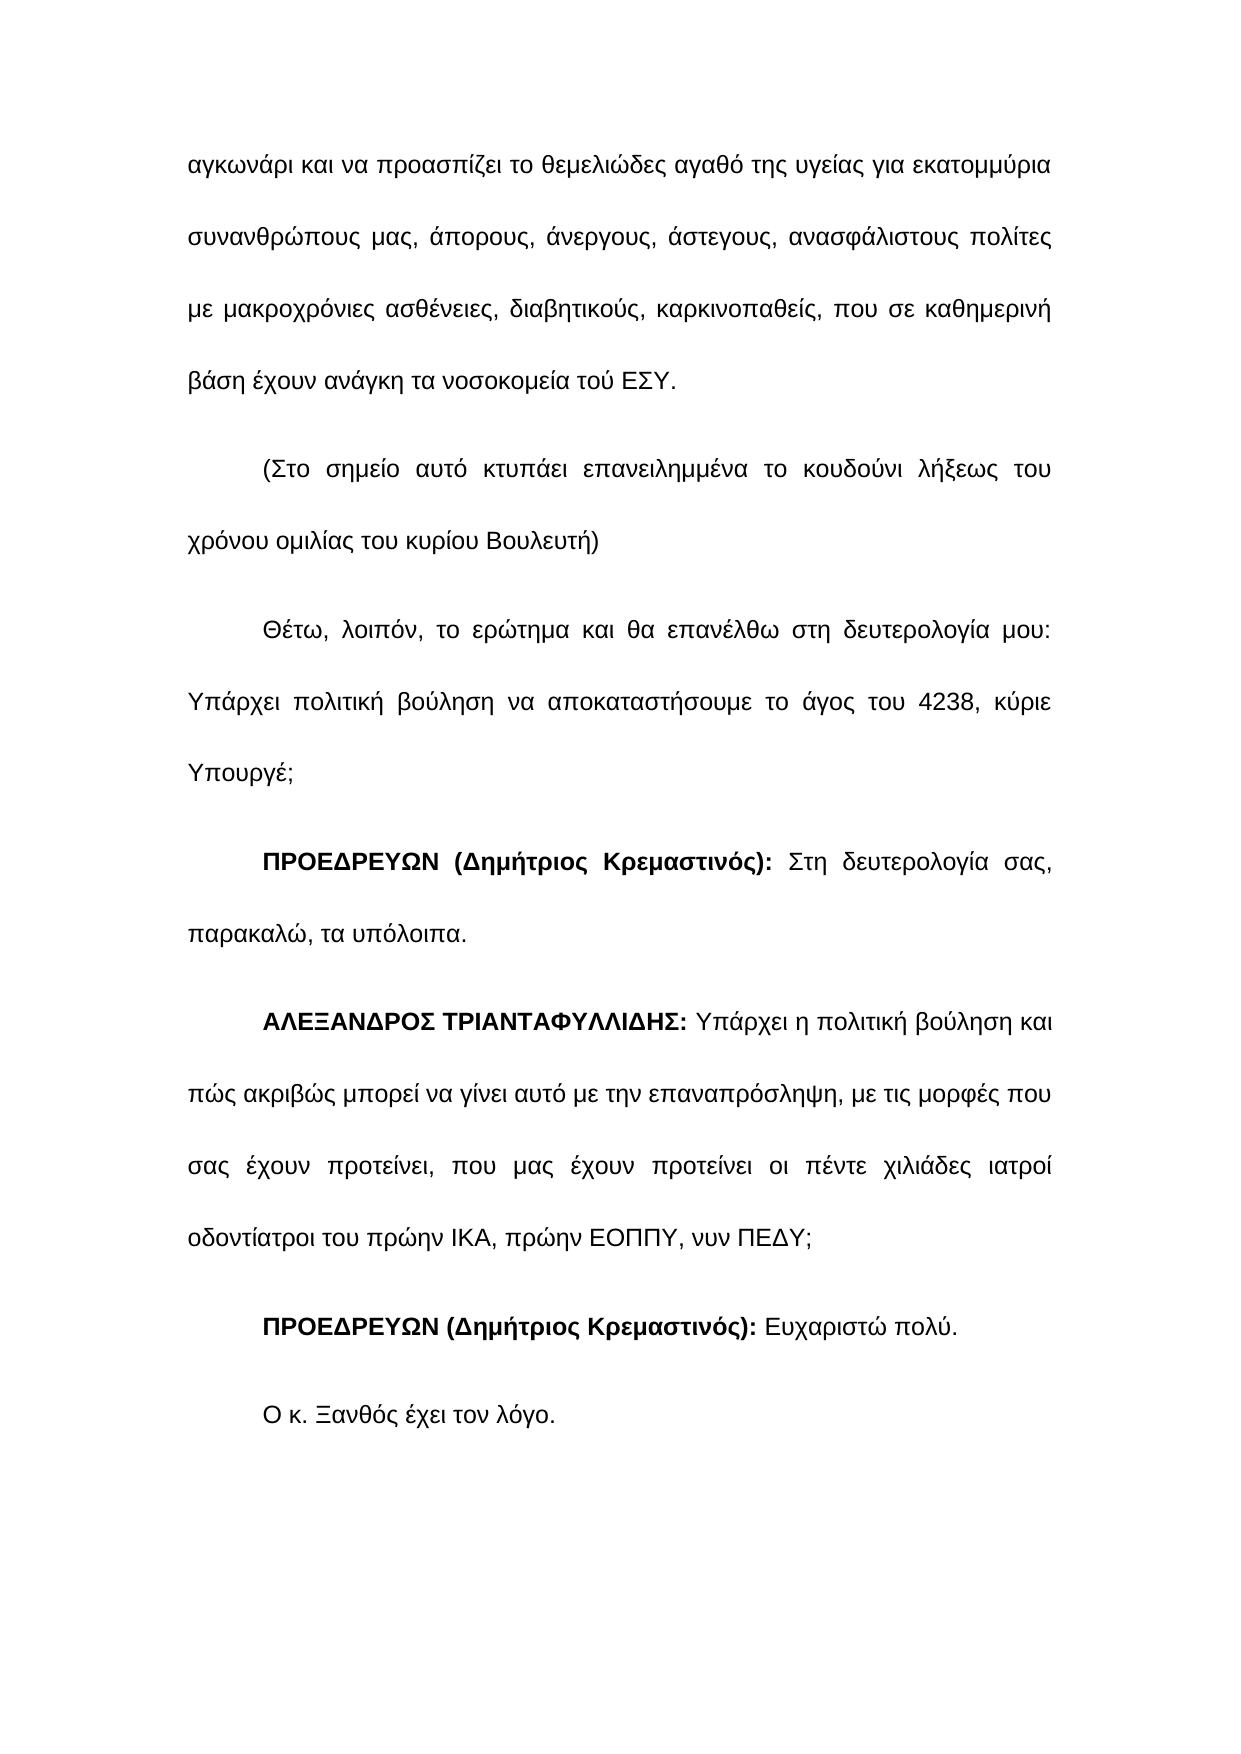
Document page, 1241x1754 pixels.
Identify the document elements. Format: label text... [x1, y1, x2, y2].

text Θέτω, λοιπόν, το ερώτημα και θα επανέλθω στη δευτερολογία μου: Υπάρχει πολιτική βούληση να αποκαταστήσουμε το άγος του 4238, κύριε Υπουργέ; [187, 614, 1053, 787]
text ΑΛΕΞΑΝΔΡΟΣ ΤΡΙΑΝΤΑΦΥΛΛΙΔΗΣ: Υπάρχει η πολιτική βούληση και πώς ακριβώς μπορεί να γίνει αυτό με την επαναπρόσληψη, με τις μορφές που σας έχουν προτείνει, που μας έχουν προτείνει οι πέντε χιλιάδες ιατροί οδοντίατροι του πρώην ΙΚΑ, πρώην ΕΟΠΠΥ, νυν ΠΕΔΥ; [187, 1007, 1053, 1252]
text Ο κ. Ξανθός έχει τον λόγο. [187, 1400, 1053, 1429]
text ΠΡΟΕΔΡΕΥΩΝ (Δημήτριος Κρεμαστινός): Ευχαριστώ πολύ. [187, 1311, 1053, 1340]
text ΠΡΟΕΔΡΕΥΩΝ (Δημήτριος Κρεμαστινός): Στη δευτερολογία σας, παρακαλώ, τα υπόλοιπα. [187, 847, 1053, 947]
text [187, 150, 1053, 394]
text (Στο σημείο αυτό κτυπάει επανειλημμένα το κουδούνι λήξεως του χρόνου ομιλίας του κυρίου Βουλευτή) [187, 454, 1053, 555]
